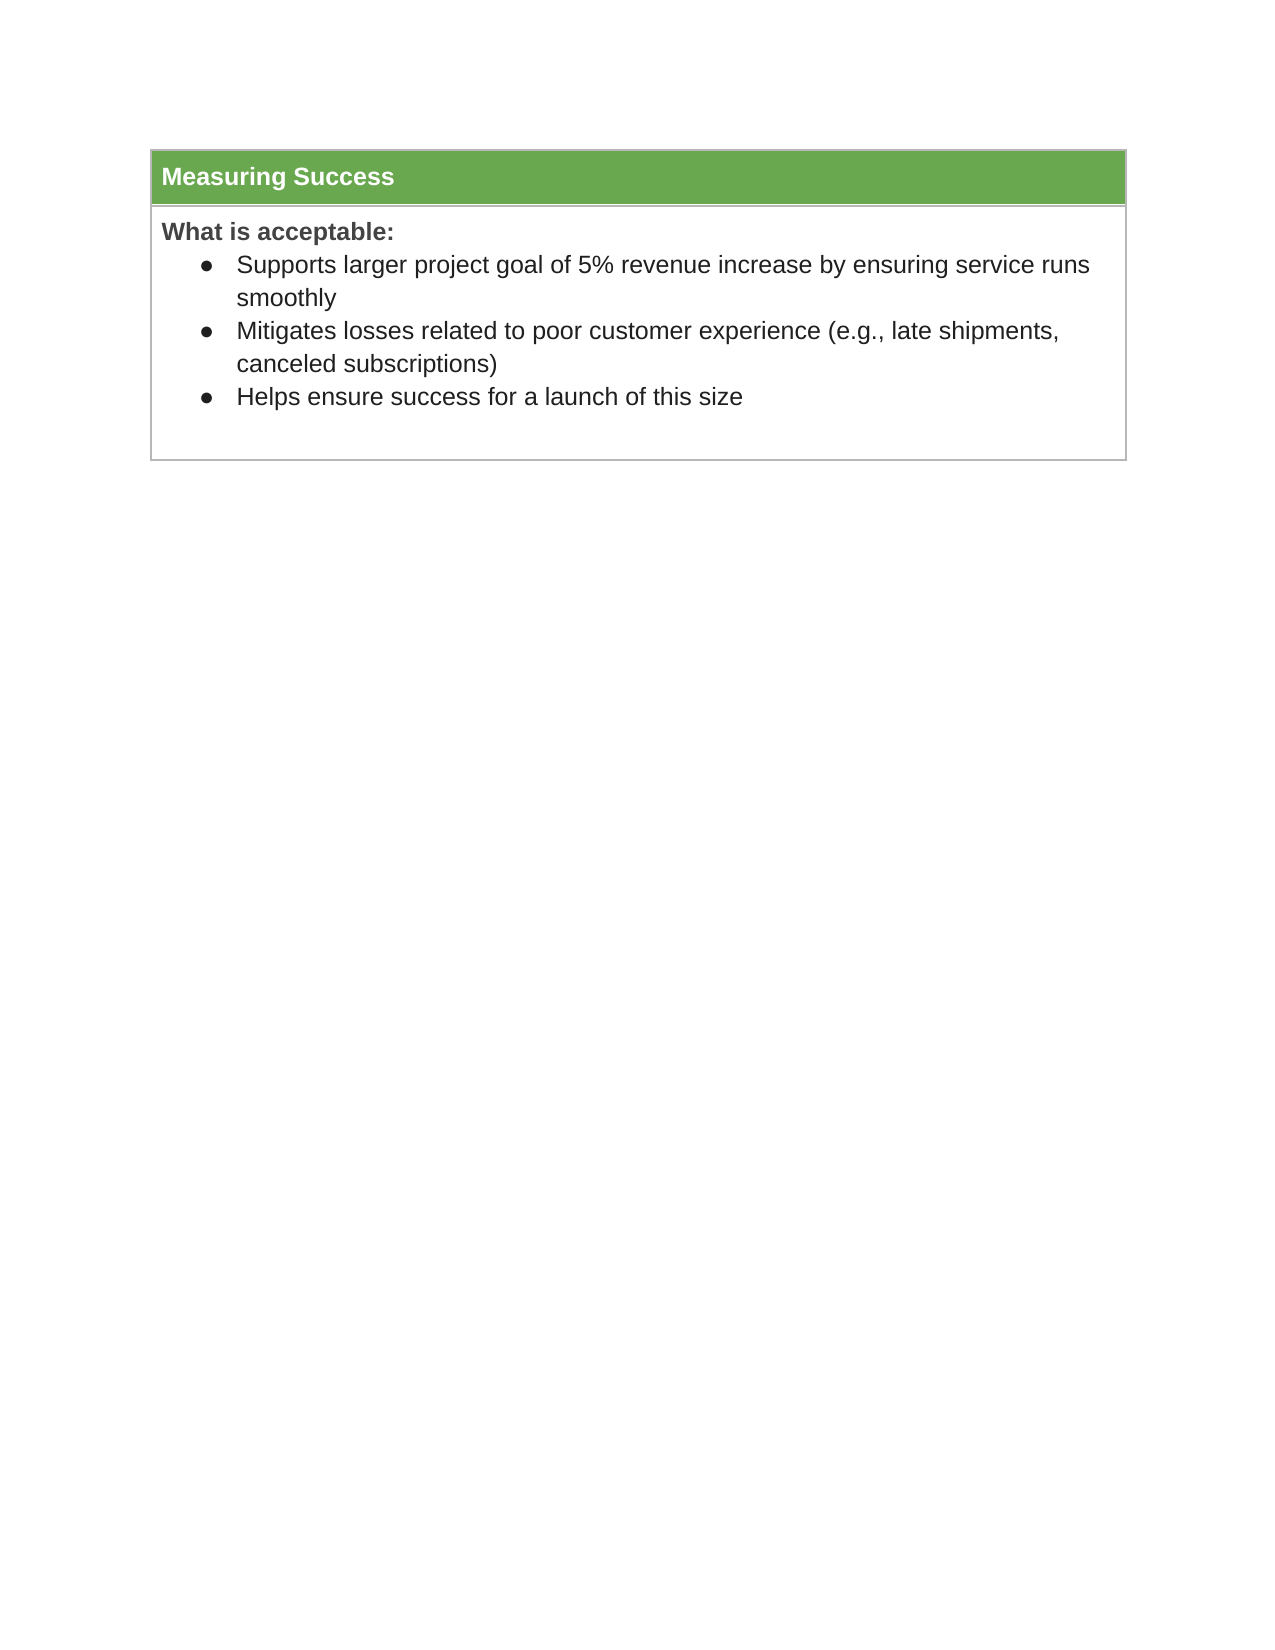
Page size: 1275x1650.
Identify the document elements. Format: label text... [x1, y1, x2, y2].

table_cell What is acceptable: Supports larger project goal of 5% revenue increase by ensuring service runs smoothly Mitigates losses related to poor customer experience (e.g., late shipments, canceled subscriptions) Helps ensure success for a launch of this size [152, 207, 1125, 458]
table_header Measuring Success [152, 151, 1125, 204]
